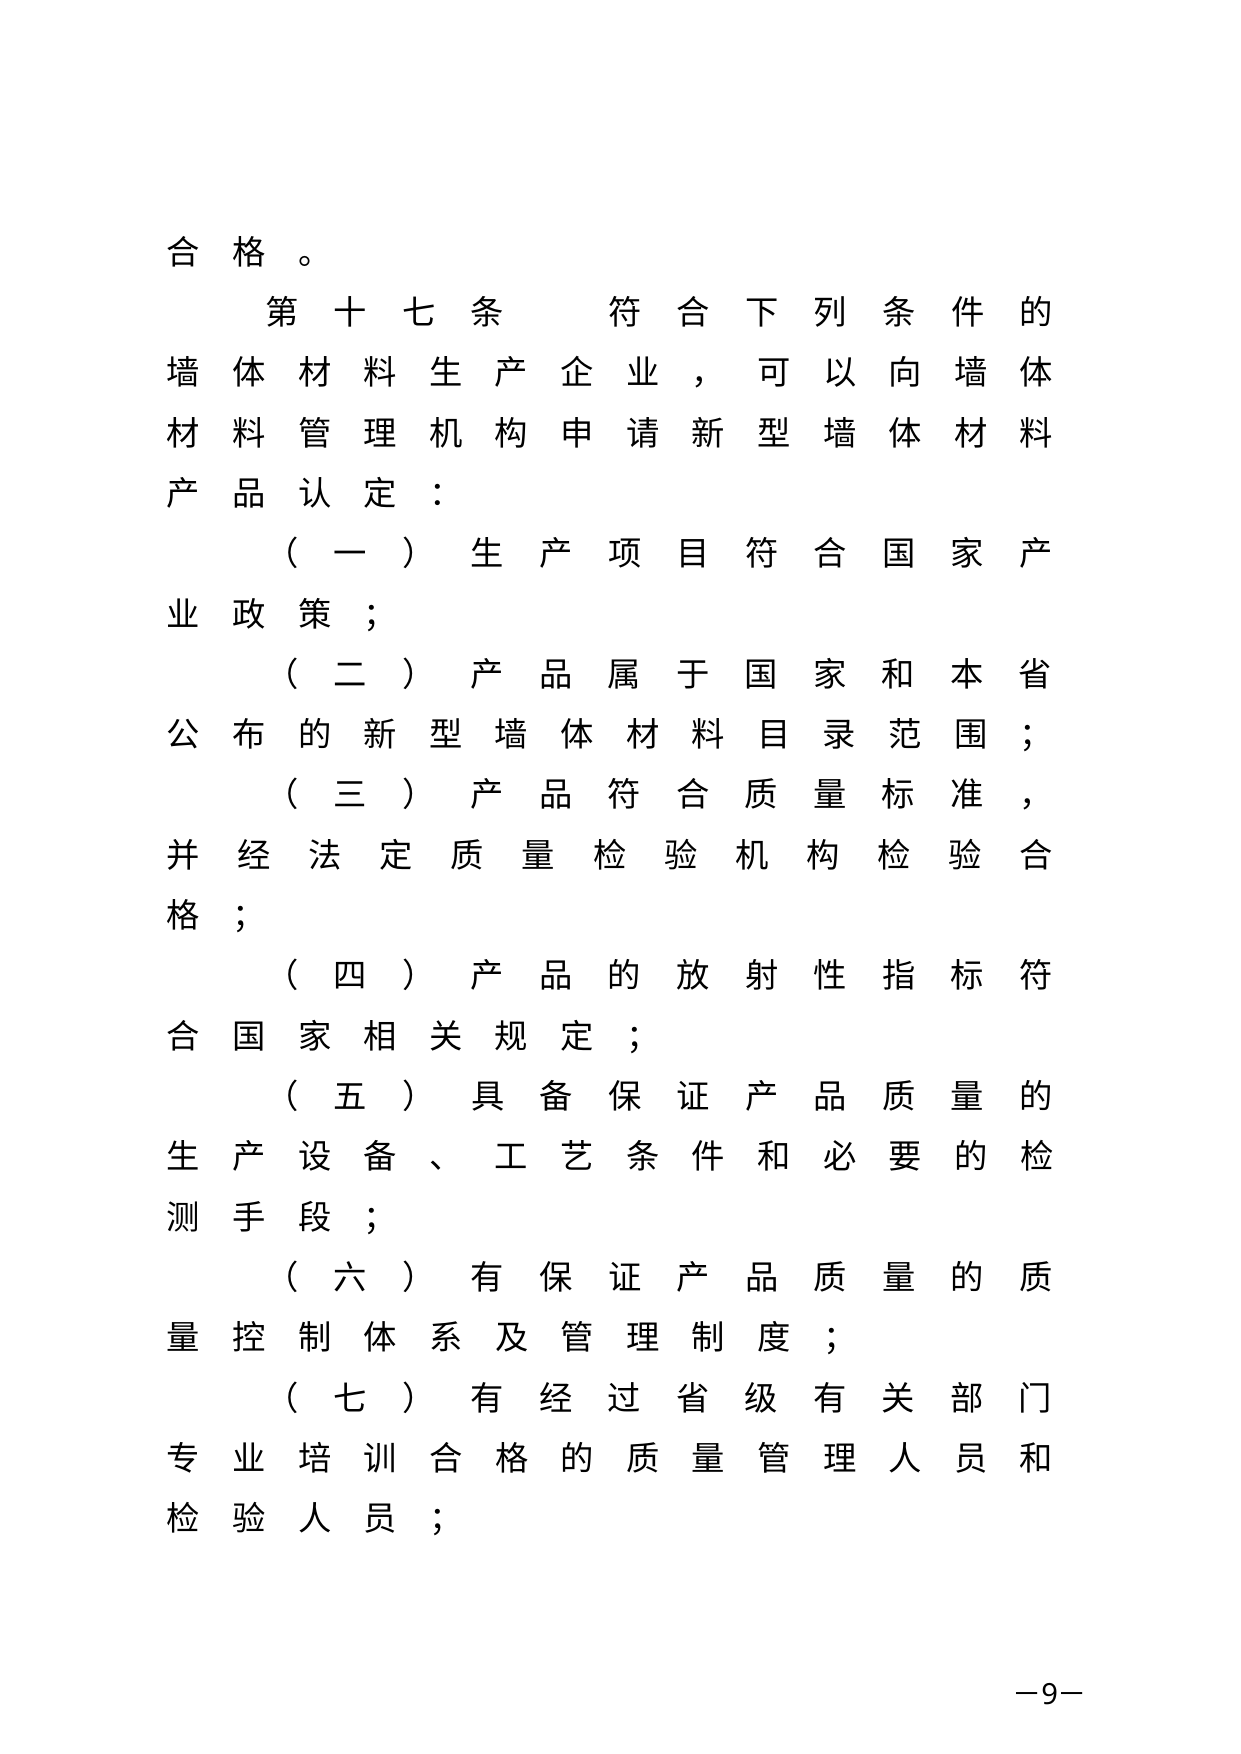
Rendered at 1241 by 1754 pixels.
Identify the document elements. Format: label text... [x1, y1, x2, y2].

text （二）产品属于国家和本省公布的新型墙体材料目录范围； [167, 642, 1085, 762]
text （一）生产项目符合国家产业政策； [167, 521, 1085, 642]
text （五）具备保证产品质量的生产设备、工艺条件和必要的检测手段； [167, 1064, 1085, 1245]
text （七）有经过省级有关部门专业培训合格的质量管理人员和检验人员； [167, 1365, 1085, 1546]
text （三）产品符合质量标准，并经法定质量检验机构检验合格； [167, 762, 1085, 943]
text （四）产品的放射性指标符合国家相关规定； [167, 943, 1085, 1064]
text （六）有保证产品质量的质量控制体系及管理制度； [167, 1245, 1085, 1365]
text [167, 219, 1085, 280]
text 第十七条 符合下列条件的墙体材料生产企业，可以向墙体材料管理机构申请新型墙体材料产品认定： [167, 280, 1085, 521]
